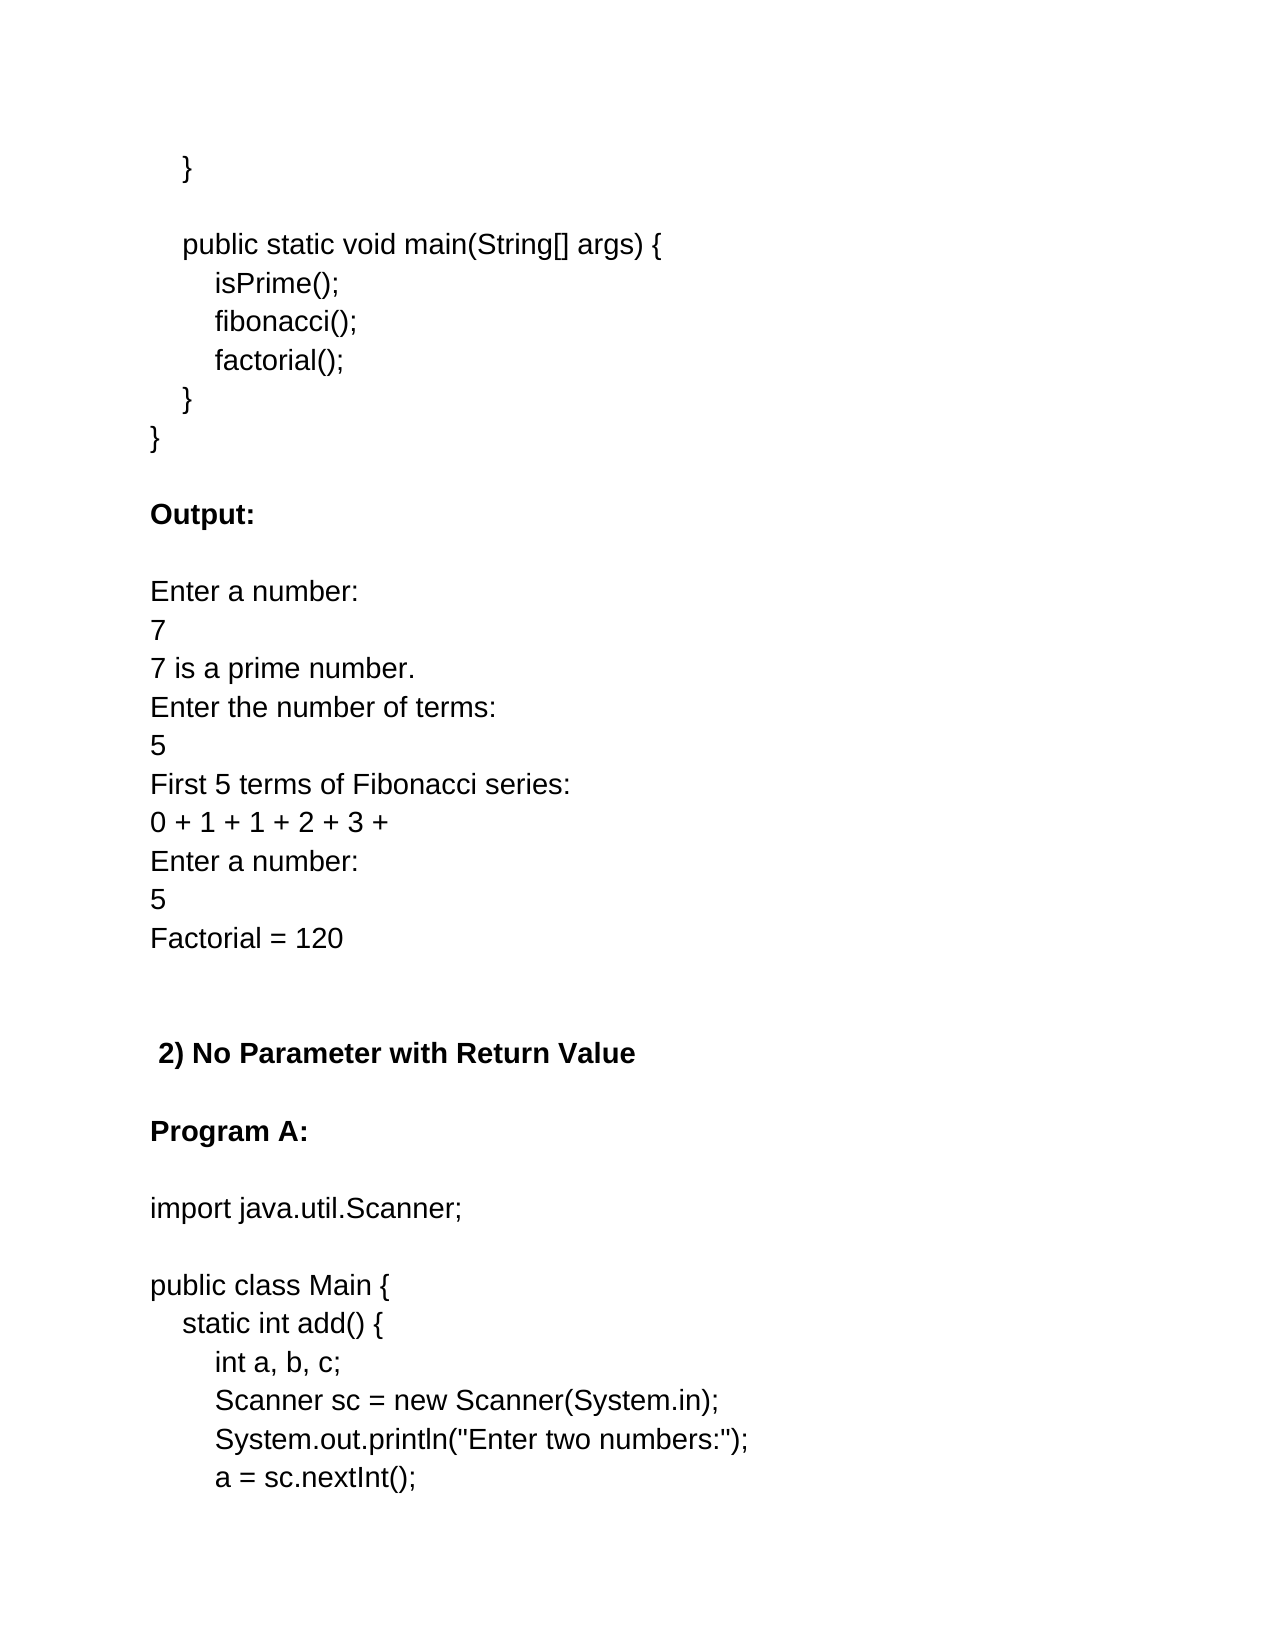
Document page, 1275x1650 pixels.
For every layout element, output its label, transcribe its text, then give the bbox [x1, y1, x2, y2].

text Program A: [150, 1113, 1125, 1147]
text fibonacci(); [150, 304, 1125, 338]
text Output: [150, 497, 1125, 530]
text 7 is a prime number. [150, 651, 1125, 684]
text } [150, 381, 1125, 415]
text int a, b, c; [150, 1345, 1125, 1378]
text Enter the number of terms: [150, 689, 1125, 723]
text Enter a number: [150, 844, 1125, 877]
text import java.util.Scanner; [150, 1191, 1125, 1224]
text Scanner sc = new Scanner(System.in); [150, 1383, 1125, 1417]
text 7 [150, 612, 1125, 646]
text } [150, 150, 1125, 183]
text isPrime(); [150, 266, 1125, 299]
text factorial(); [150, 343, 1125, 376]
text System.out.println("Enter two numbers:"); [150, 1422, 1125, 1455]
text static int add() { [150, 1306, 1125, 1340]
text } [150, 420, 1125, 453]
text Enter a number: [150, 574, 1125, 607]
text public class Main { [150, 1268, 1125, 1301]
text First 5 terms of Fibonacci series: [150, 767, 1125, 800]
text 5 [150, 882, 1125, 916]
text public static void main(String[] args) { [150, 227, 1125, 261]
text a = sc.nextInt(); [150, 1460, 1125, 1494]
text 2) No Parameter with Return Value [150, 1036, 1125, 1070]
text 0 + 1 + 1 + 2 + 3 + [150, 805, 1125, 839]
text Factorial = 120 [150, 921, 1125, 954]
text 5 [150, 728, 1125, 762]
